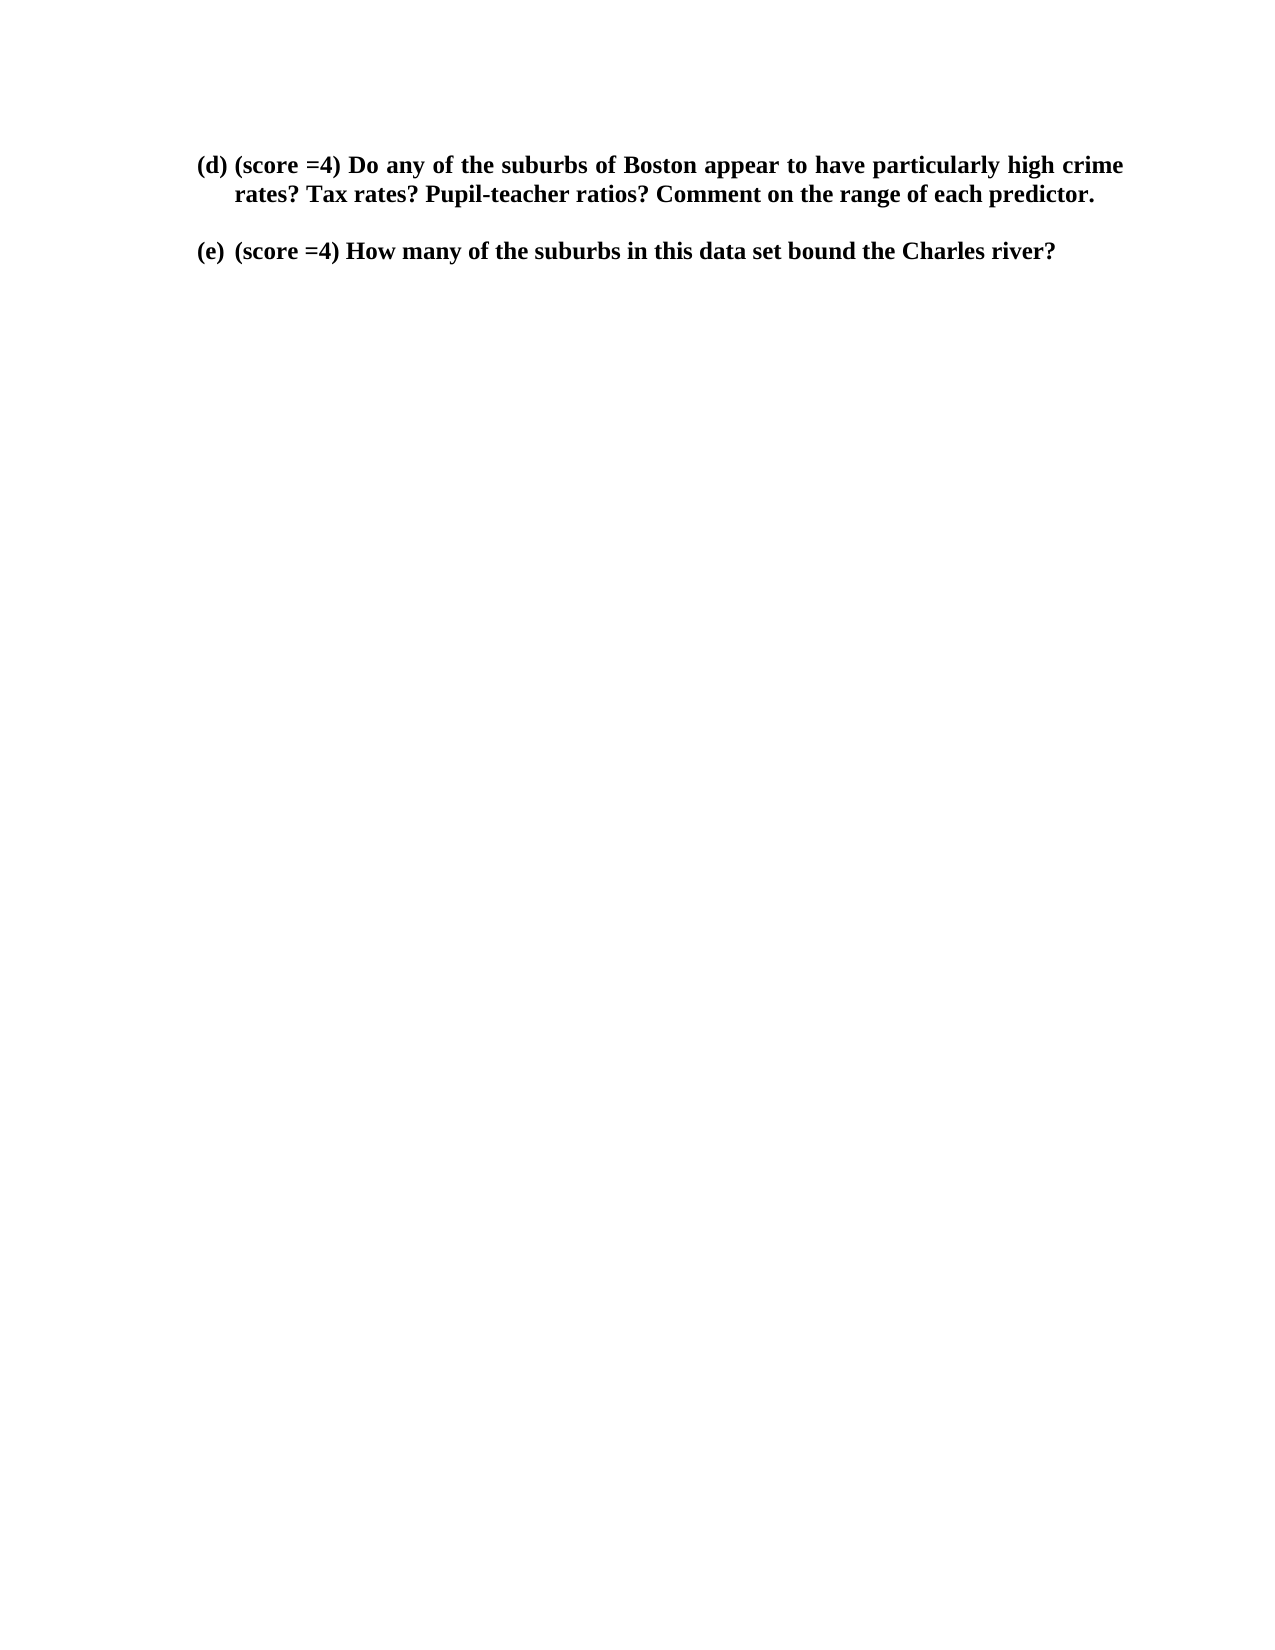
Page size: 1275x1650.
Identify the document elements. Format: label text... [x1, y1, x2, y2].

list (score =4) How many of the suburbs in this data set bound the Charles river? [197, 236, 1125, 265]
list (score =4) Do any of the suburbs of Boston appear to have particularly high crime rates? Tax rates? Pupil-teacher ratios? Comment on the range of each predictor. [197, 150, 1125, 207]
